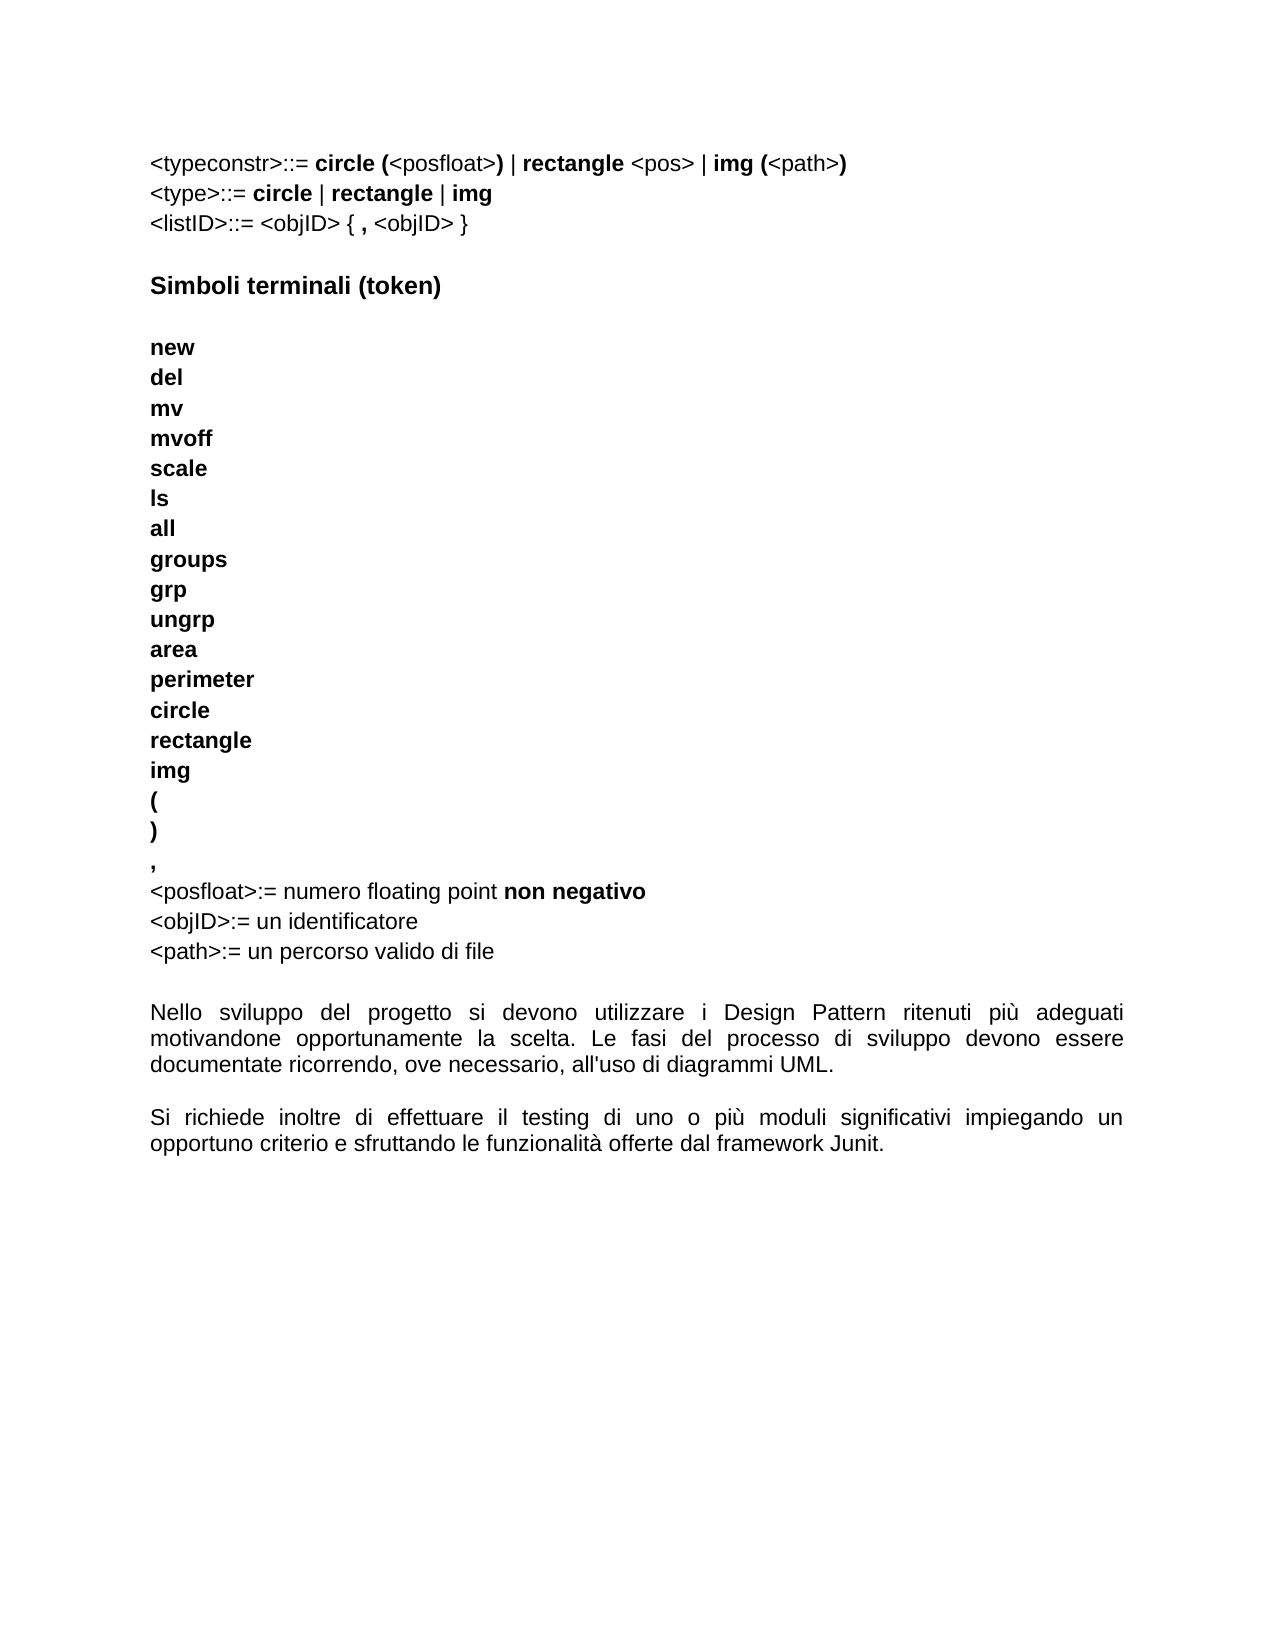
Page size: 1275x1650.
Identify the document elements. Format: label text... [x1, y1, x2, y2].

text ungrp [150, 606, 1125, 632]
text Simboli terminali (token) [150, 271, 1125, 299]
text img [150, 757, 1125, 783]
text <path>:= un percorso valido di file [150, 938, 1125, 964]
text Nello sviluppo del progetto si devono utilizzare i Design Pattern ritenuti più adeguati motivandone opportunamente la scelta. Le fasi del processo di sviluppo devono essere documentate ricorrendo, ove necessario, all'uso di diagrammi UML. [150, 999, 1125, 1078]
text mvoff [150, 425, 1125, 451]
text rectangle [150, 727, 1125, 753]
text <objID>:= un identificatore [150, 908, 1125, 934]
text perimeter [150, 666, 1125, 693]
text circle [150, 697, 1125, 723]
text mv [150, 394, 1125, 421]
text <typeconstr>::= circle (<posfloat>) | rectangle <pos> | img (<path>) [150, 150, 1125, 176]
text del [150, 364, 1125, 391]
text grp [150, 576, 1125, 602]
text new [150, 334, 1125, 360]
text ) [150, 817, 1125, 844]
text groups [150, 546, 1125, 572]
text Si richiede inoltre di effettuare il testing di uno o più moduli significativi impiegando un opportuno criterio e sfruttando le funzionalità offerte dal framework Junit. [150, 1104, 1125, 1157]
text all [150, 515, 1125, 542]
text ( [150, 787, 1125, 813]
text area [150, 636, 1125, 662]
text <type>::= circle | rectangle | img [150, 180, 1125, 207]
text <listID>::= <objID> { , <objID> } [150, 210, 1125, 237]
text ls [150, 485, 1125, 511]
text scale [150, 455, 1125, 481]
text <posfloat>:= numero floating point non negativo [150, 878, 1125, 904]
text , [150, 848, 1125, 874]
